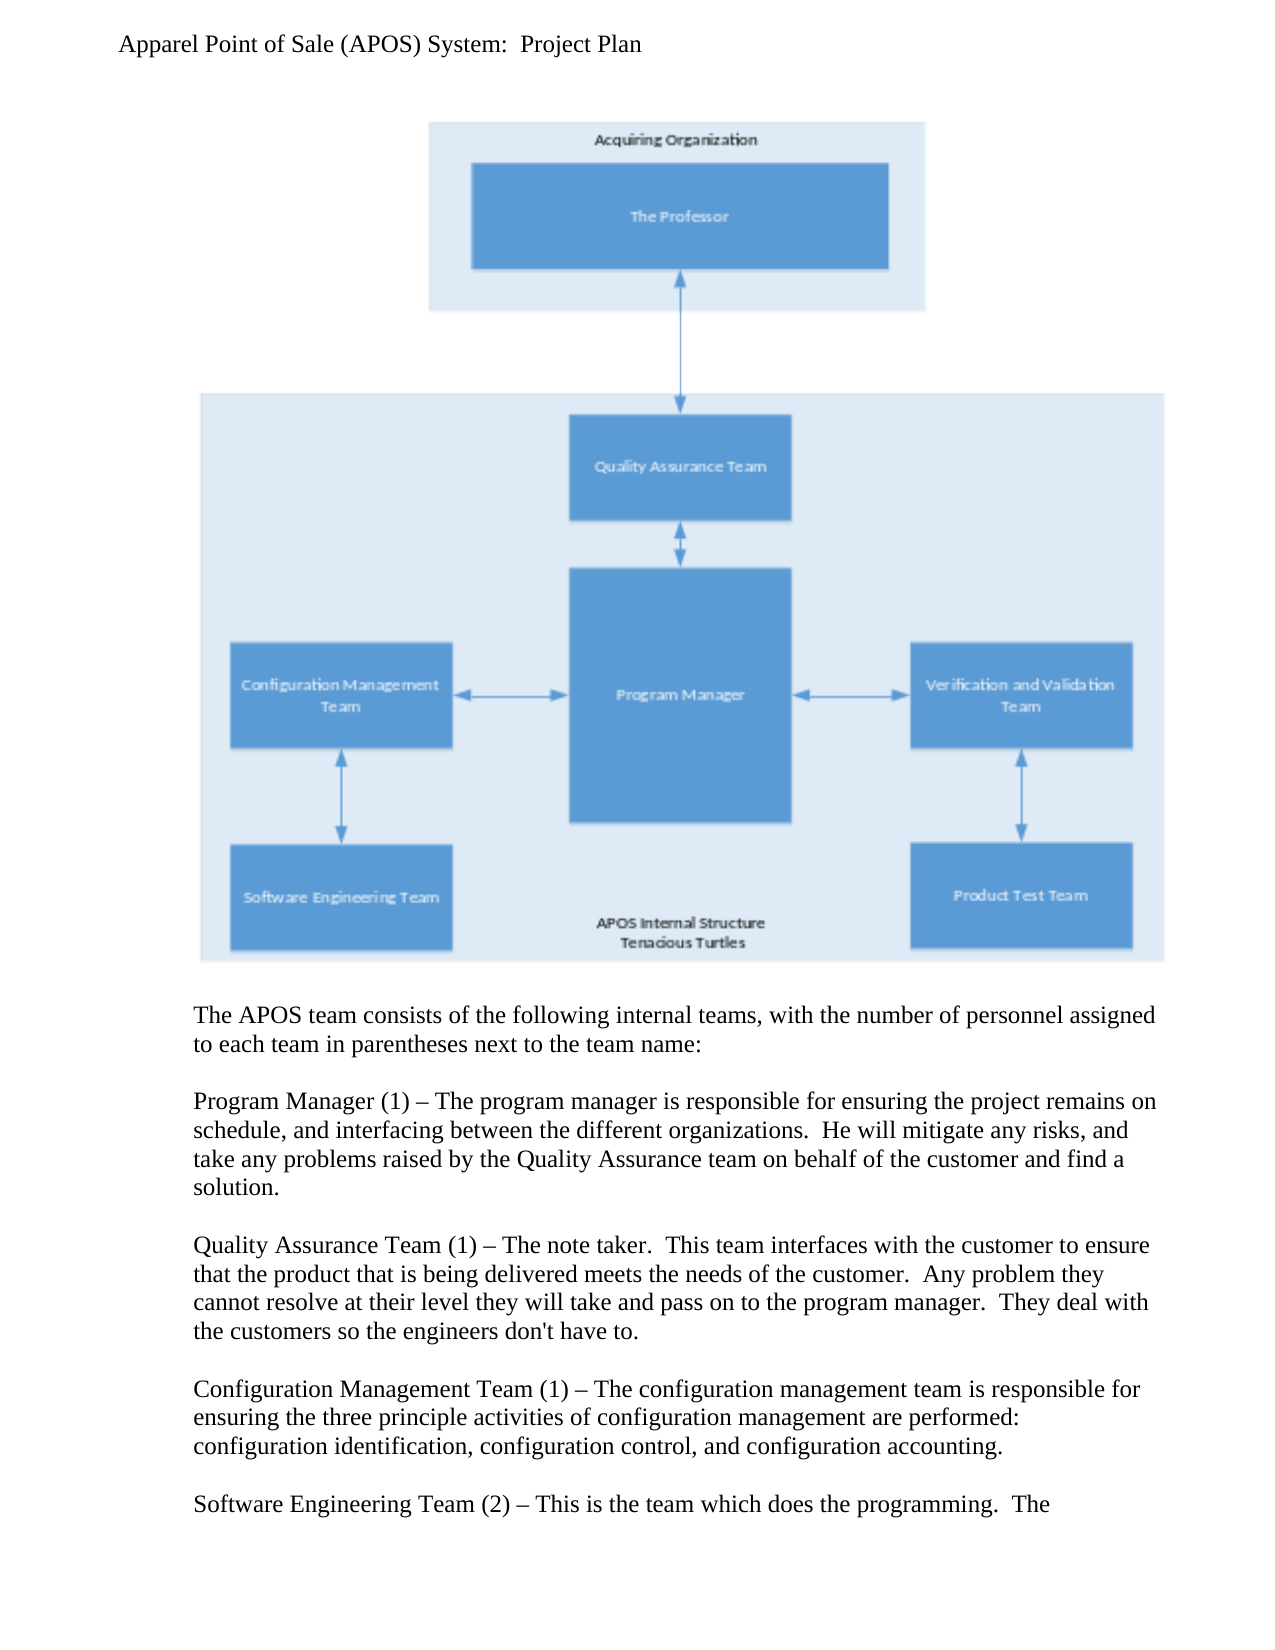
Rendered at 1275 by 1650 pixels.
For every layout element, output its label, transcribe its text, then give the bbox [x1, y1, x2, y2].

text The APOS team consists of the following internal teams, with the number of personnel assigned to each team in parentheses next to the team name: [193, 1000, 1157, 1057]
text Program Manager (1) – The program manager is responsible for ensuring the project remains on schedule, and interfacing between the different organizations. He will mitigate any risks, and take any problems raised by the Quality Assurance team on behalf of the customer and find a solution. [193, 1086, 1157, 1201]
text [193, 1489, 1157, 1517]
text Quality Assurance Team (1) – The note taker. This team interfaces with the customer to ensure that the product that is being delivered meets the needs of the customer. Any problem they cannot resolve at their level they will take and pass on to the program manager. They deal with the customers so the engineers don't have to. [193, 1230, 1157, 1345]
text Configuration Management Team (1) – The configuration management team is responsible for ensuring the three principle activities of configuration management are performed: configuration identification, configuration control, and configuration accounting. [193, 1374, 1157, 1460]
